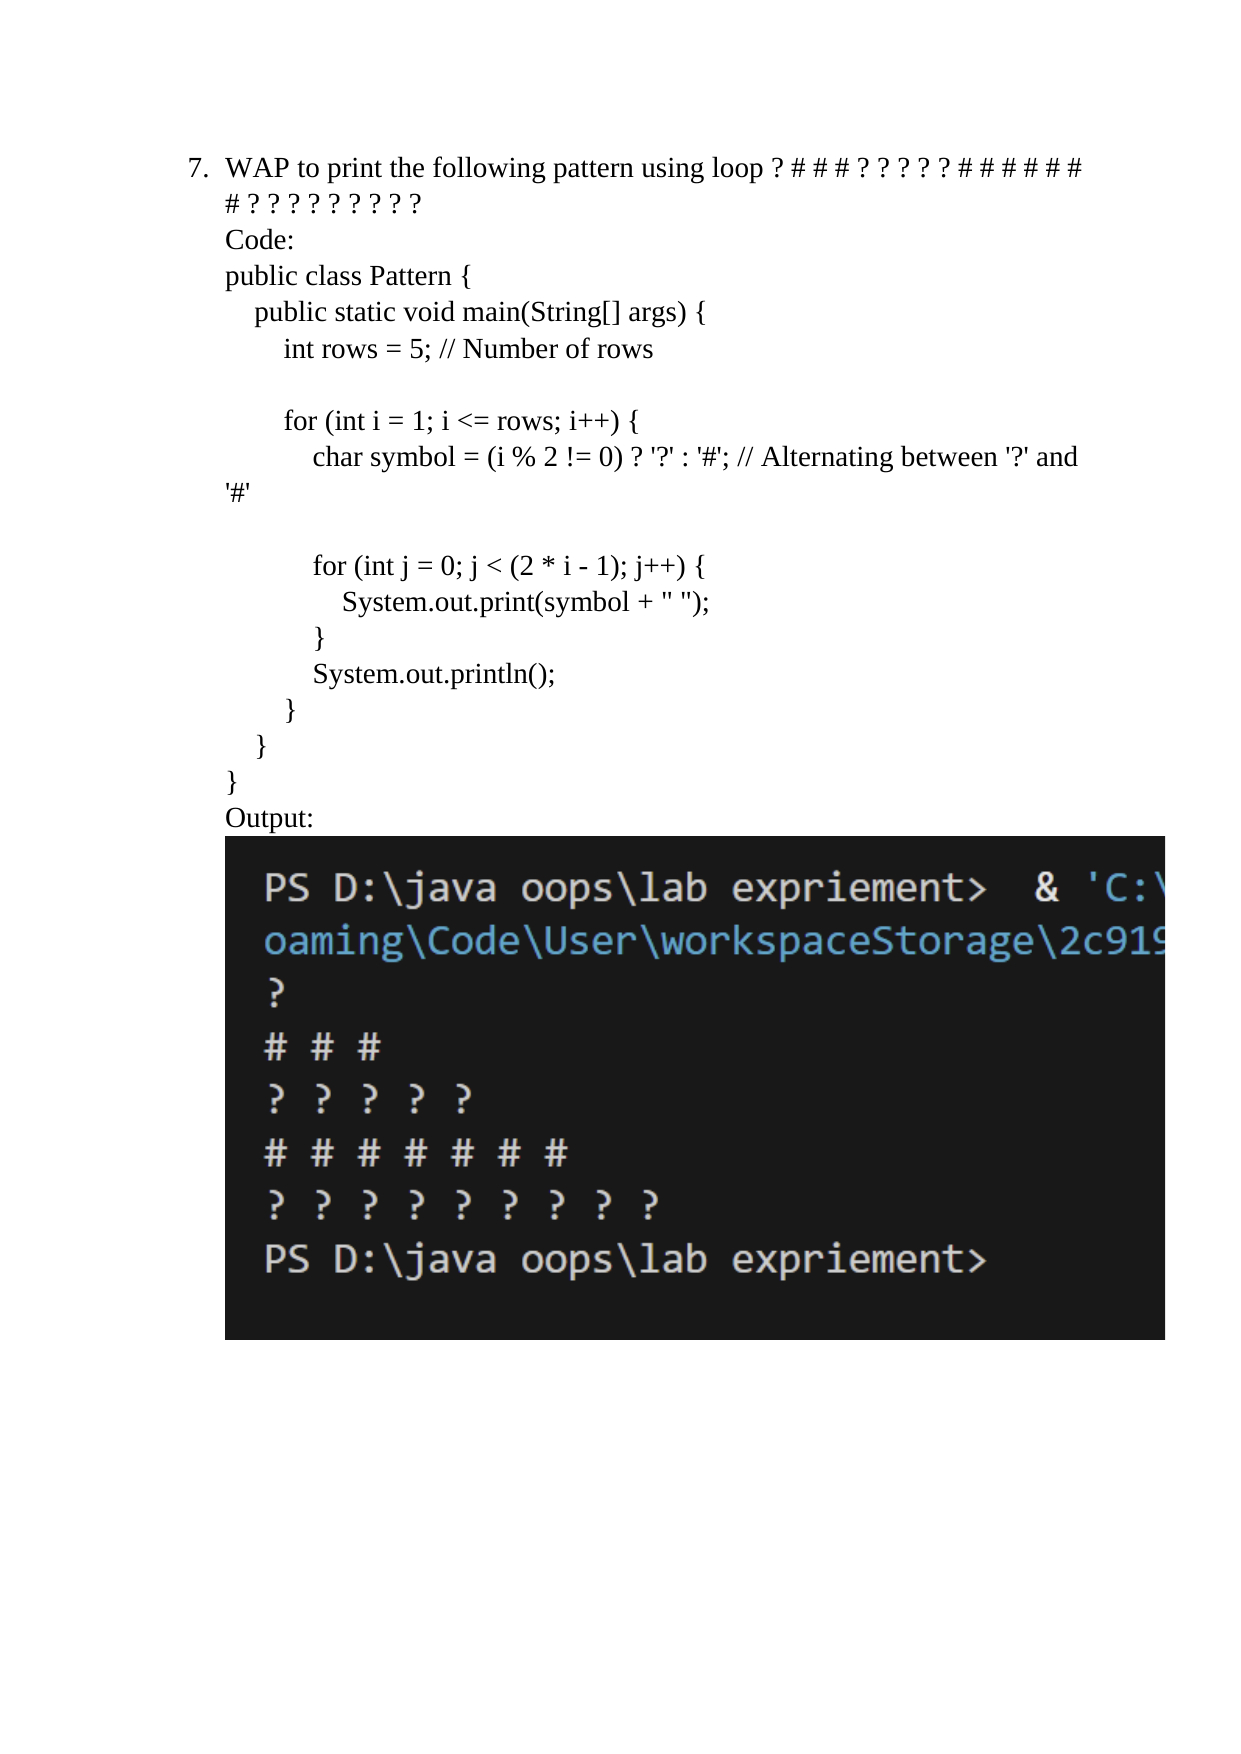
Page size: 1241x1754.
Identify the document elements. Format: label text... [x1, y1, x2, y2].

list Output: [225, 801, 1090, 834]
list System.out.println(); [225, 656, 1090, 689]
picture [225, 836, 1166, 1340]
list char symbol = (i % 2 != 0) ? '?' : '#'; // Alternating between '?' and '#' [225, 439, 1090, 509]
list System.out.print(symbol + " "); [225, 584, 1090, 617]
list for (int i = 1; i <= rows; i++) { [225, 403, 1090, 437]
list for (int j = 0; j < (2 * i - 1); j++) { [225, 548, 1090, 581]
list } [225, 728, 1090, 762]
list Code: [225, 222, 1090, 256]
list } [225, 764, 1090, 798]
list WAP to print the following pattern using loop ? # # # ? ? ? ? ? # # # # # # # ? ? ? ? ? ? ? ? ? [187, 150, 1090, 220]
list public class Pattern { [225, 258, 1090, 292]
list } [225, 692, 1090, 726]
list } [225, 620, 1090, 653]
list public static void main(String[] args) { [225, 294, 1090, 328]
list int rows = 5; // Number of rows [225, 331, 1090, 364]
